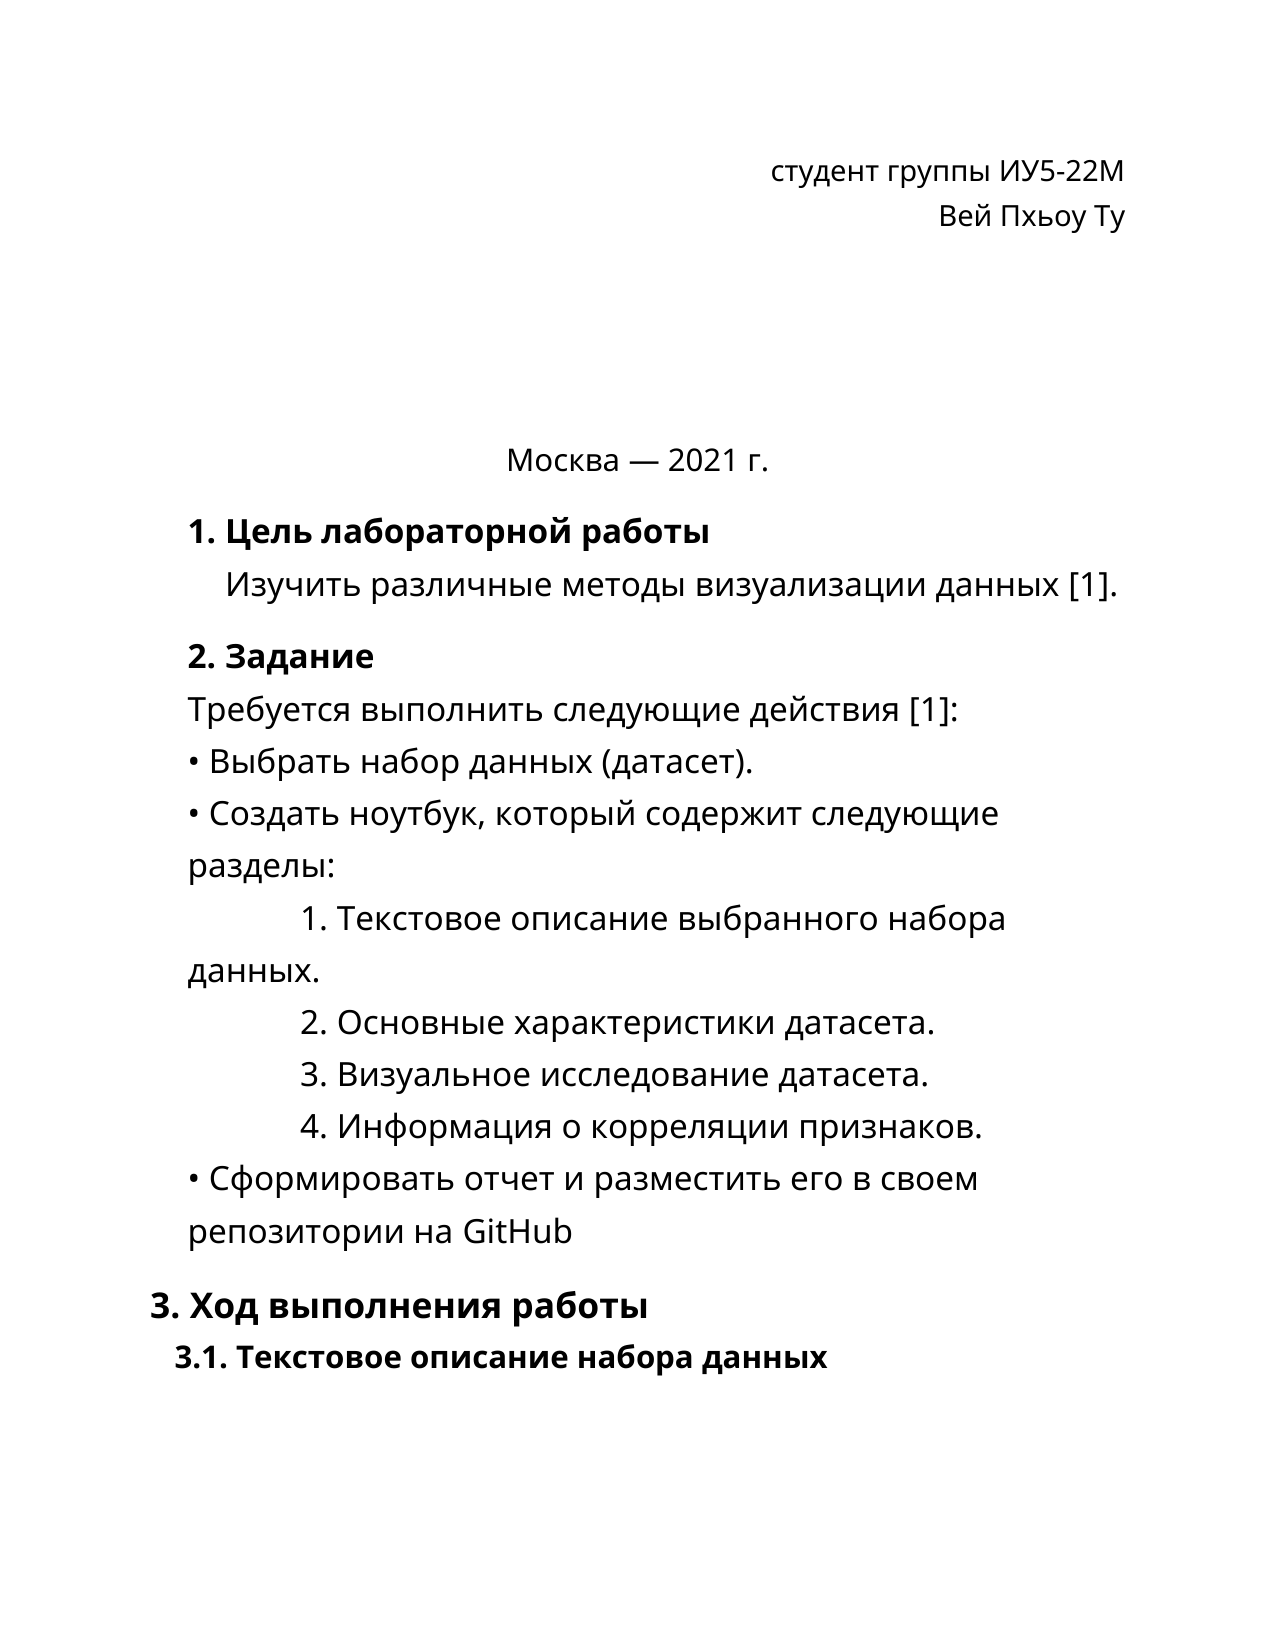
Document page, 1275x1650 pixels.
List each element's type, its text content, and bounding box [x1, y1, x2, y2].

text Москва — 2021 г. [150, 438, 1125, 481]
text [150, 150, 1125, 235]
list Цель лабораторной работы Изучить различные методы визуализации данных [1]. [187, 508, 1125, 606]
text 3. Ход выполнения работы 3.1. Текстовое описание набора данных [150, 1280, 1125, 1378]
text 2. Задание Требуется выполнить следующие действия [1]: • Выбрать набор данных (датасет). • Создать ноутбук, который содержит следующие разделы: 1. Текстовое описание выбранного набора данных. 2. Основные характеристики датасета. 3. Визуальное исследование датасета. 4. Информация о корреляции признаков. • Сформировать отчет и разместить его в своем репозитории на GitHub [187, 633, 1125, 1253]
